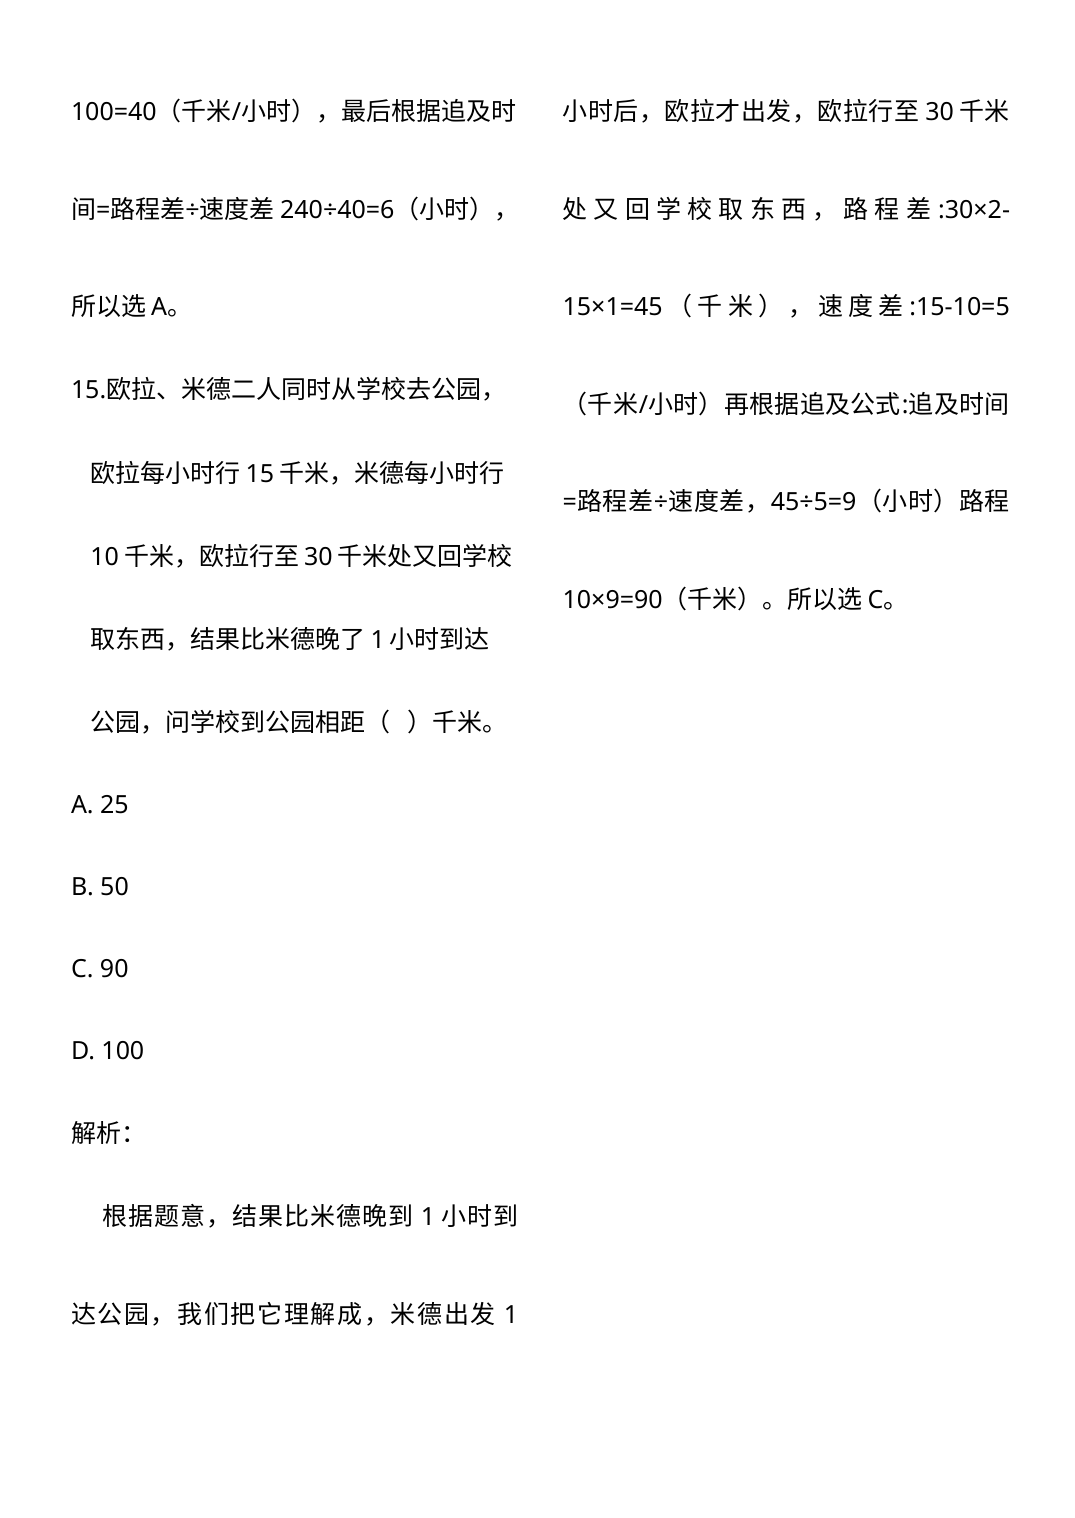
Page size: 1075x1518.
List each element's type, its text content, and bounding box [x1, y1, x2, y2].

text C. 90 [71, 935, 518, 1000]
text 根据题意，结果比米德晚到1小时到达公园，我们把它理解成，米德出发1小时后，欧拉才出发，欧拉行至30千米处又回学校取东西，路程差:30×2-15×1=45（千米），速度差:15-10=5（千米/小时）再根据追及公式:追及时间=路程差÷速度差，45÷5=9（小时）路程10×9=90（千米）。所以选C。 [562, 77, 1010, 630]
text D. 100 [71, 1017, 518, 1082]
text 根据题意，结果比米德晚到1小时到达公园，我们把它理解成，米德出发1小时后，欧拉才出发，欧拉行至30千米处又回学校取东西，路程差:30×2-15×1=45（千米），速度差:15-10=5（千米/小时）再根据追及公式:追及时间=路程差÷速度差，45÷5=9（小时）路程10×9=90（千米）。所以选C。 [71, 1182, 518, 1345]
text 10千米，欧拉行至30千米处又回学校 [71, 522, 518, 587]
text 欧拉每小时行15千米，米德每小时行 [71, 439, 518, 504]
text 公园，问学校到公园相距（ ）千米。 [71, 688, 518, 753]
text B. 50 [71, 853, 518, 918]
text A. 25 [71, 771, 518, 836]
list 欧拉、米德二人同时从学校去公园， [71, 356, 518, 421]
text 取东西，结果比米德晚了1小时到达 [71, 605, 518, 670]
text 解析： [71, 1099, 518, 1164]
